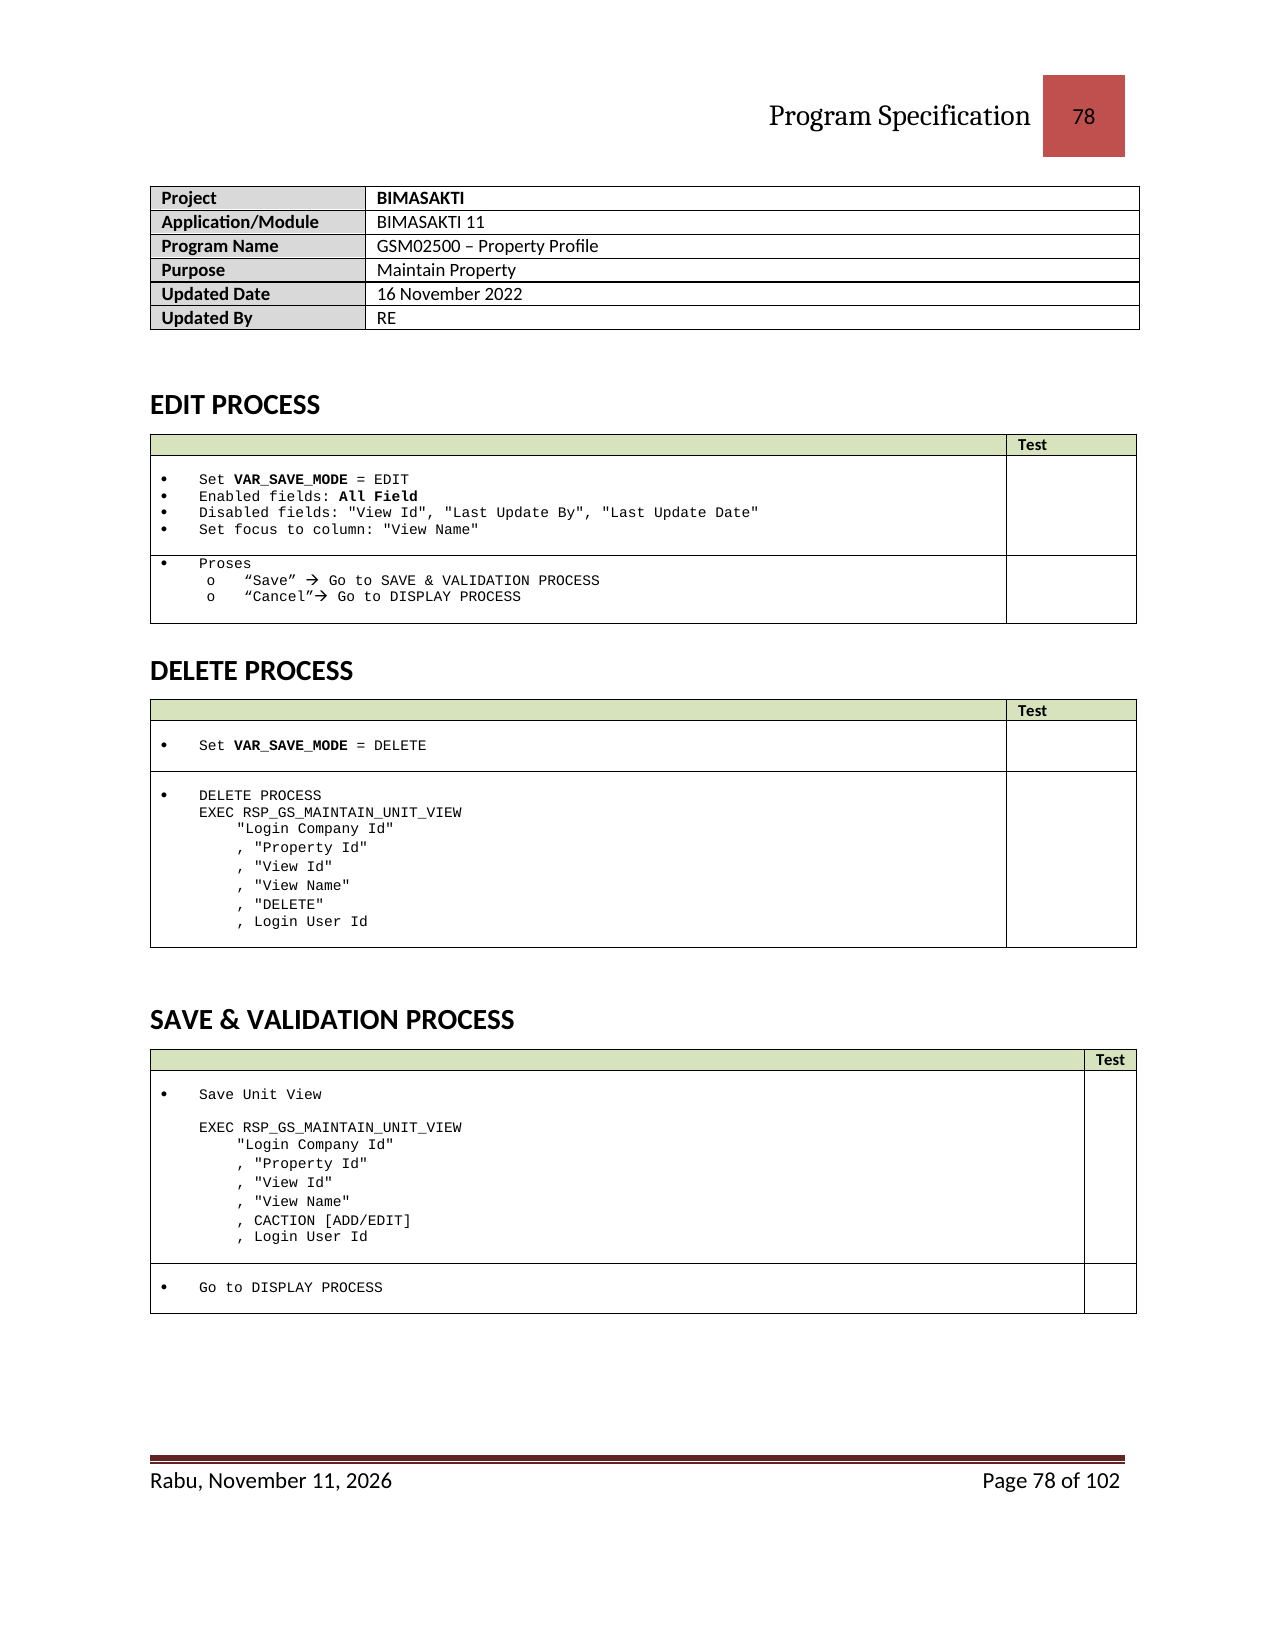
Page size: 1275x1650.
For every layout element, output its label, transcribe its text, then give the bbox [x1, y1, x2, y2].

table_cell [1007, 556, 1136, 623]
table_cell Set VAR_SAVE_MODE = EDIT Enabled fields: All Field Disabled fields: "View Id", "Last Update By", "Last Update Date" Set focus to column: "View Name" [151, 456, 1006, 555]
table_cell Set VAR_SAVE_MODE = DELETE [151, 721, 1006, 771]
subtitle DELETE PROCESS [150, 652, 1125, 687]
table_cell Go to DISPLAY PROCESS [151, 1264, 1084, 1313]
subtitle SAVE & VALIDATION PROCESS [150, 1001, 1125, 1037]
table_header Test [1007, 700, 1136, 720]
table_cell DELETE PROCESS EXEC RSP_GS_MAINTAIN_UNIT_VIEW "Login Company Id" , "Property Id" , "View Id" , "View Name" , "DELETE" , Login User Id [151, 772, 1006, 947]
table_header [151, 1050, 1084, 1070]
table_cell [1007, 456, 1136, 555]
table_cell [1085, 1264, 1136, 1313]
table_header [151, 435, 1006, 455]
table_cell [1007, 772, 1136, 947]
subtitle EDIT PROCESS [150, 386, 1125, 422]
table_cell Save Unit View EXEC RSP_GS_MAINTAIN_UNIT_VIEW "Login Company Id" , "Property Id" , "View Id" , "View Name" , CACTION [ADD/EDIT] , Login User Id [151, 1071, 1084, 1263]
table_cell Proses “Save” Go to SAVE & VALIDATION PROCESS “Cancel” Go to DISPLAY PROCESS [151, 556, 1006, 623]
table_header Test [1085, 1050, 1136, 1070]
table_header [151, 700, 1006, 720]
table_cell [1007, 721, 1136, 771]
table_header Test [1007, 435, 1136, 455]
table_cell [1085, 1071, 1136, 1263]
